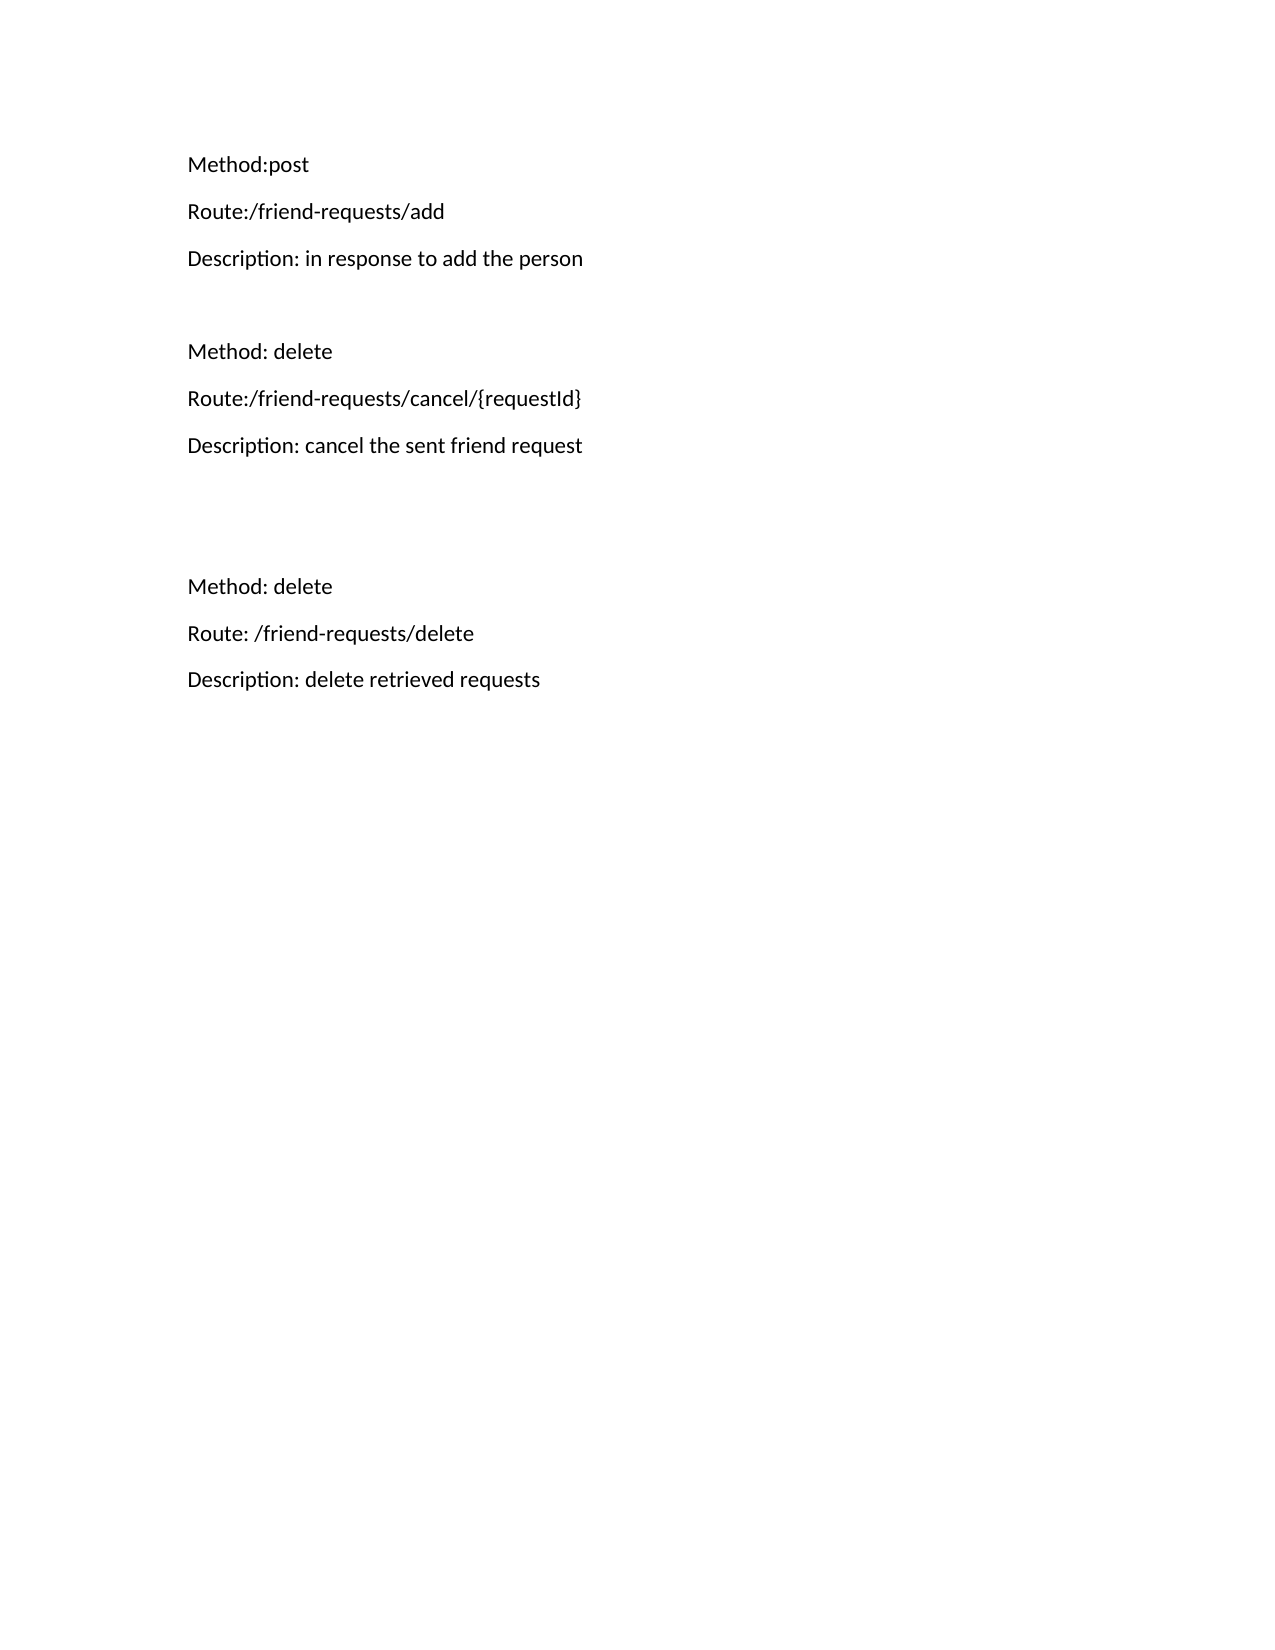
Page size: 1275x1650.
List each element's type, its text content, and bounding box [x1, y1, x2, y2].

text Route:/friend-requests/add [187, 197, 1087, 225]
text Description: delete retrieved requests [187, 666, 1087, 694]
text Method: delete [187, 337, 1087, 366]
text Method:post [187, 150, 1087, 178]
text Route: /friend-requests/delete [187, 619, 1087, 647]
text Description: in response to add the person [187, 244, 1087, 272]
text Route:/friend-requests/cancel/{requestId} [187, 384, 1087, 412]
text Description: cancel the sent friend request [187, 431, 1087, 459]
text Method: delete [187, 572, 1087, 600]
